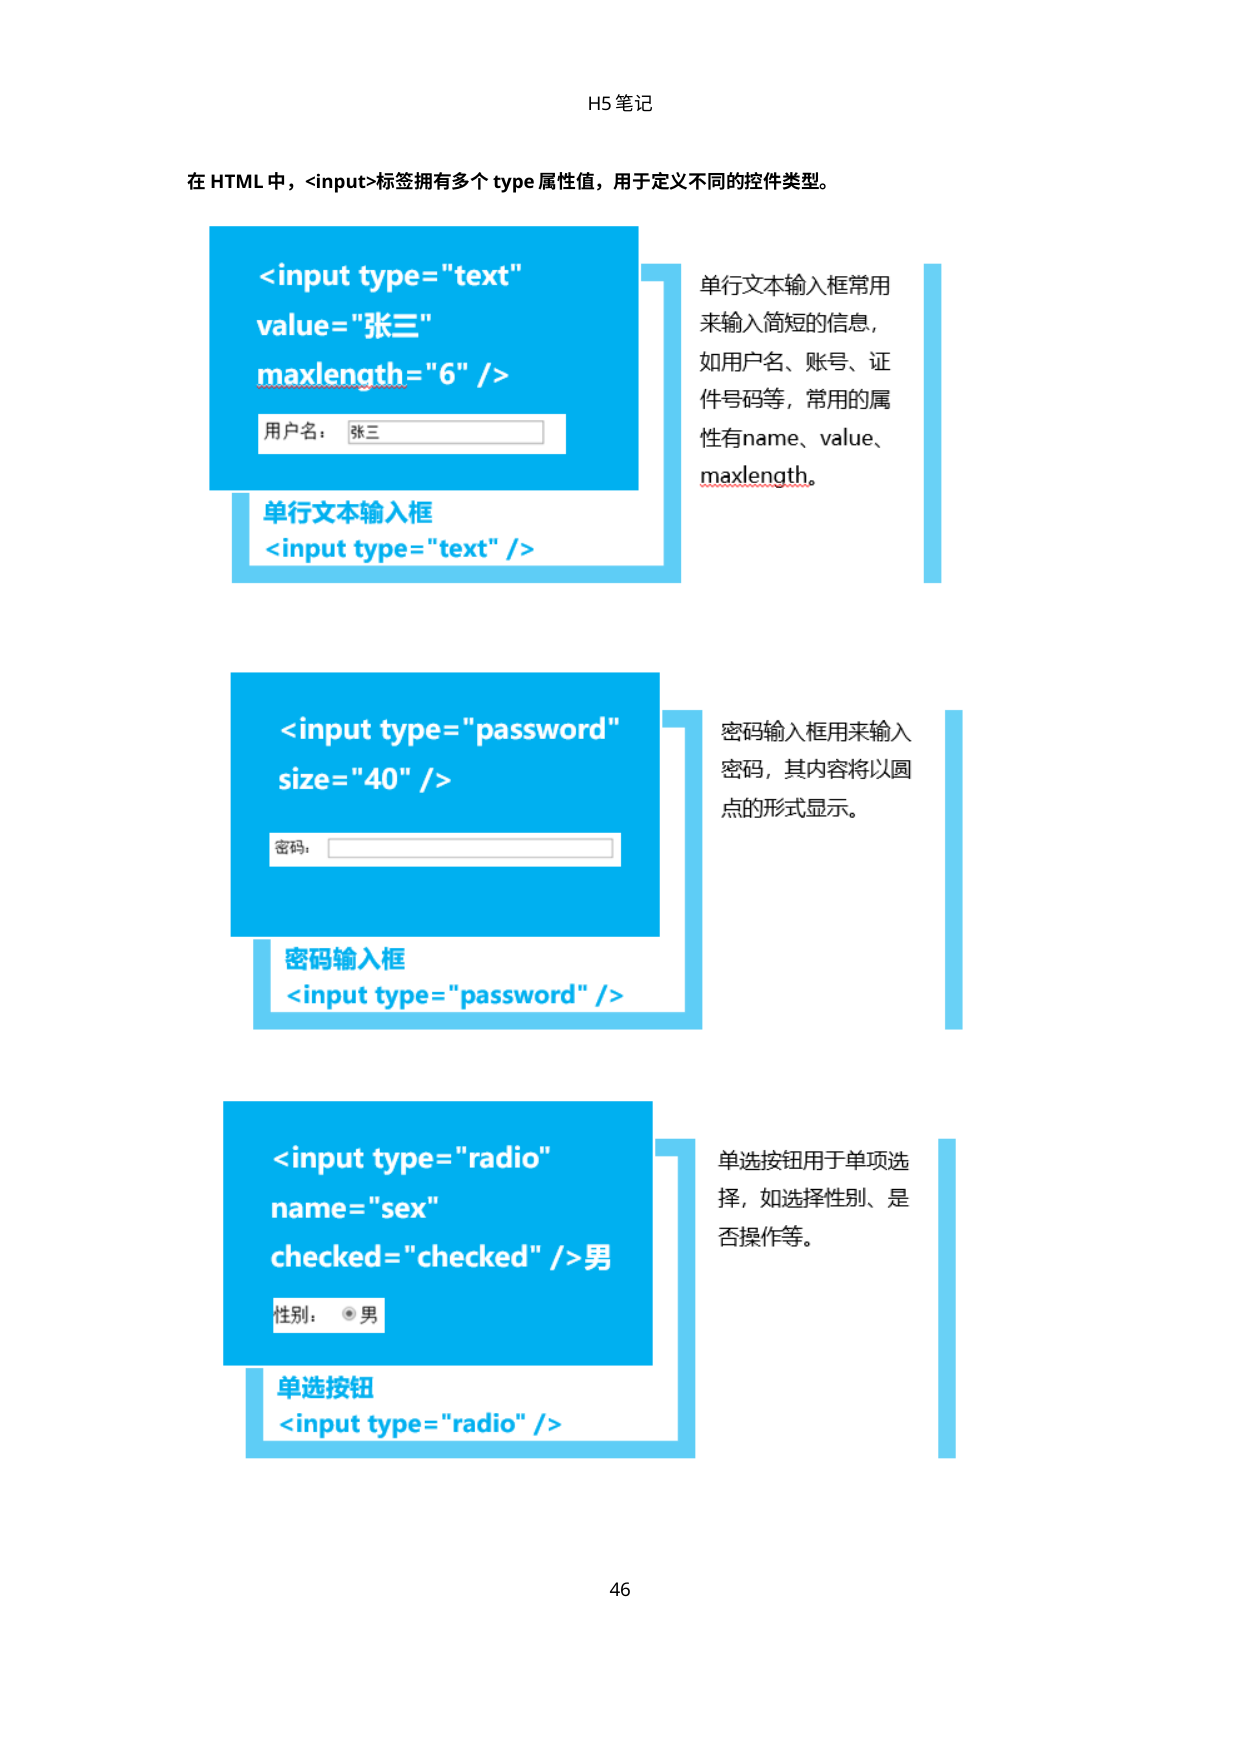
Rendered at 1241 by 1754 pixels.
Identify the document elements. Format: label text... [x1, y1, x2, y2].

text 在HTML中，<input>标签拥有多个type属性值，用于定义不同的控件类型。 [187, 164, 1053, 197]
